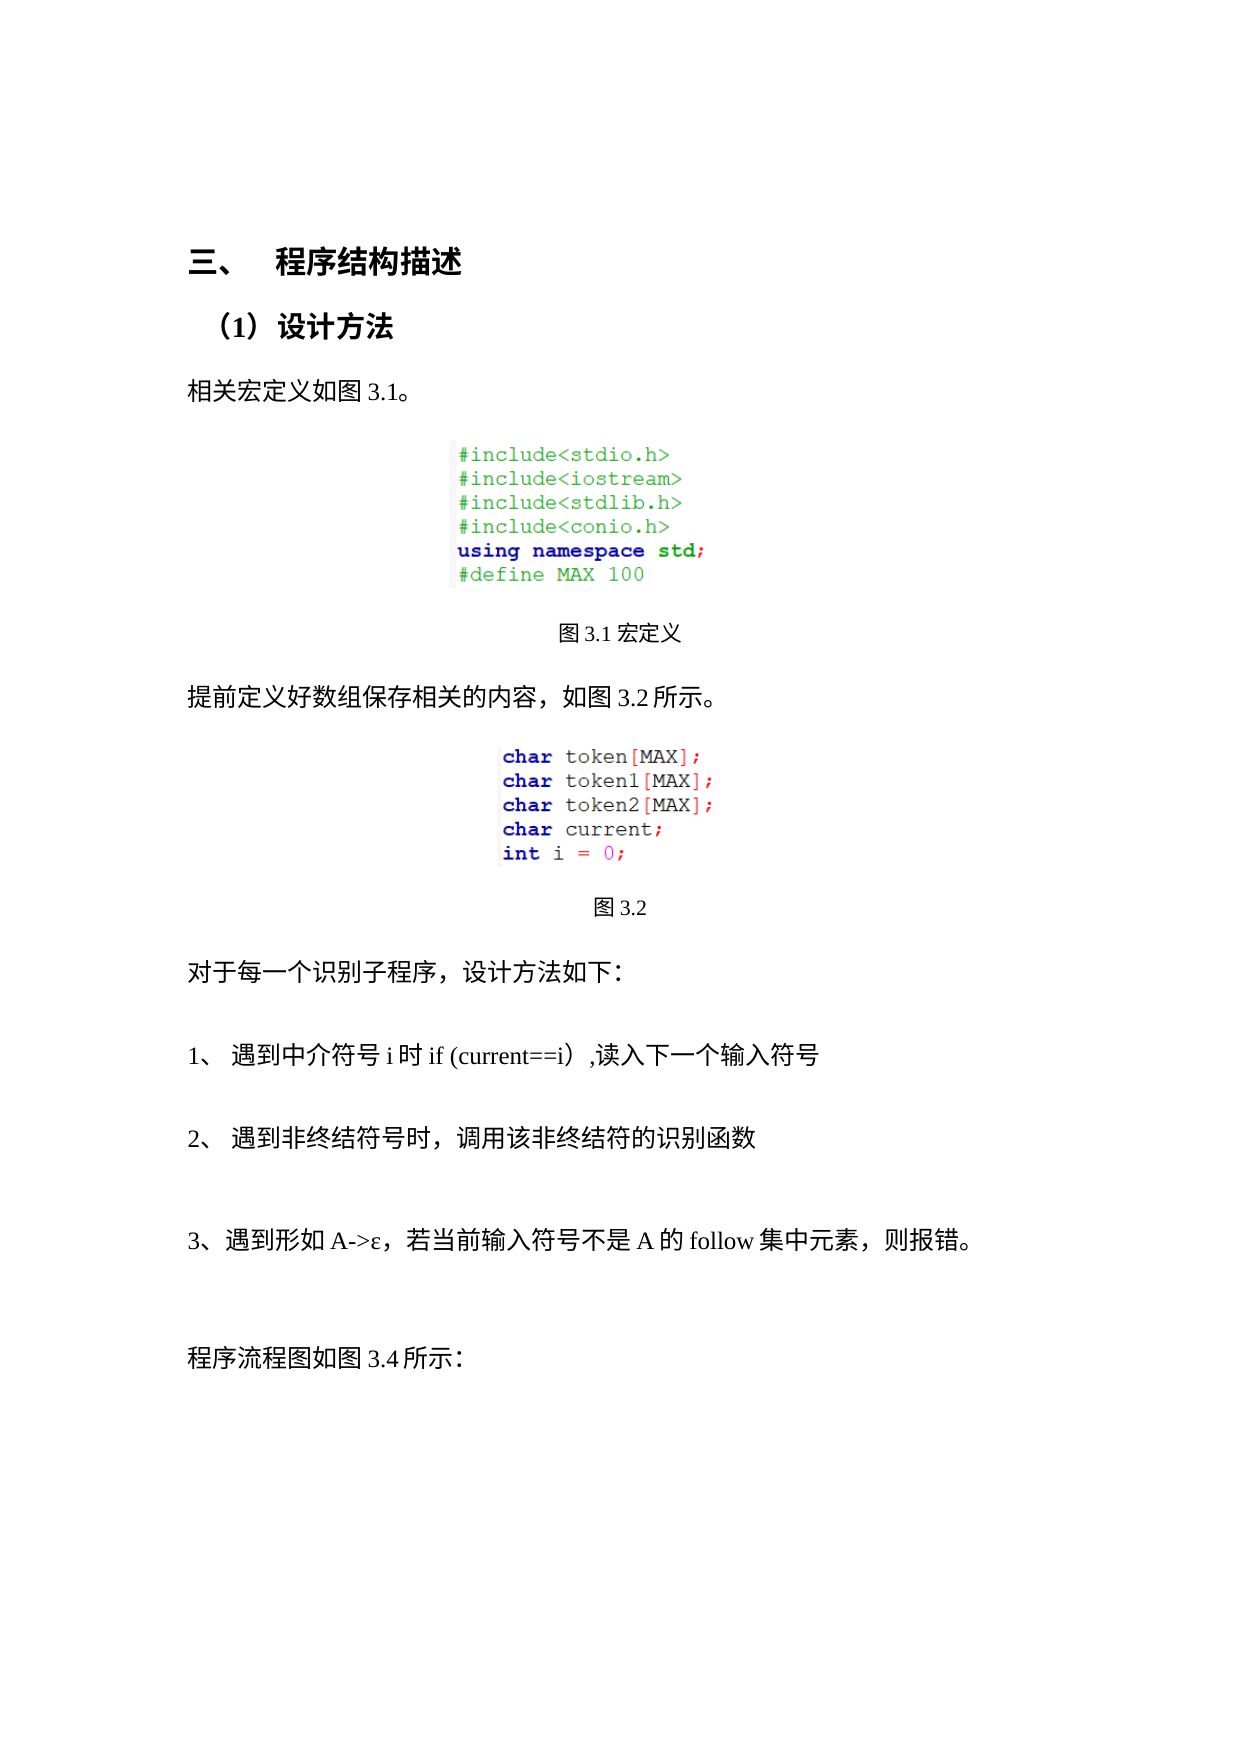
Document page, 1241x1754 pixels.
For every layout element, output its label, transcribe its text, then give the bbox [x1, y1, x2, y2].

text 对于每一个识别子程序，设计方法如下： [187, 938, 1053, 1003]
list 遇到非终结符号时，调用该非终结符的识别函数 [187, 1104, 1053, 1169]
picture [449, 440, 791, 588]
list 设计方法 [202, 292, 1053, 357]
list 程序结构描述 [187, 227, 1053, 292]
text 程序流程图如图3.4所示： [187, 1324, 1053, 1389]
text 图3.2 [187, 889, 1053, 922]
text 提前定义好数组保存相关的内容，如图3.2所示。 [187, 663, 1053, 728]
text 相关宏定义如图3.1。 [187, 357, 1053, 422]
subtitle 3、遇到形如A->ε，若当前输入符号不是A的follow集中元素，则报错。 [187, 1206, 1053, 1271]
list 遇到中介符号i时if (current==i）,读入下一个输入符号 [187, 1021, 1053, 1086]
text 图3.1 宏定义 [187, 615, 1053, 648]
picture [497, 746, 743, 867]
